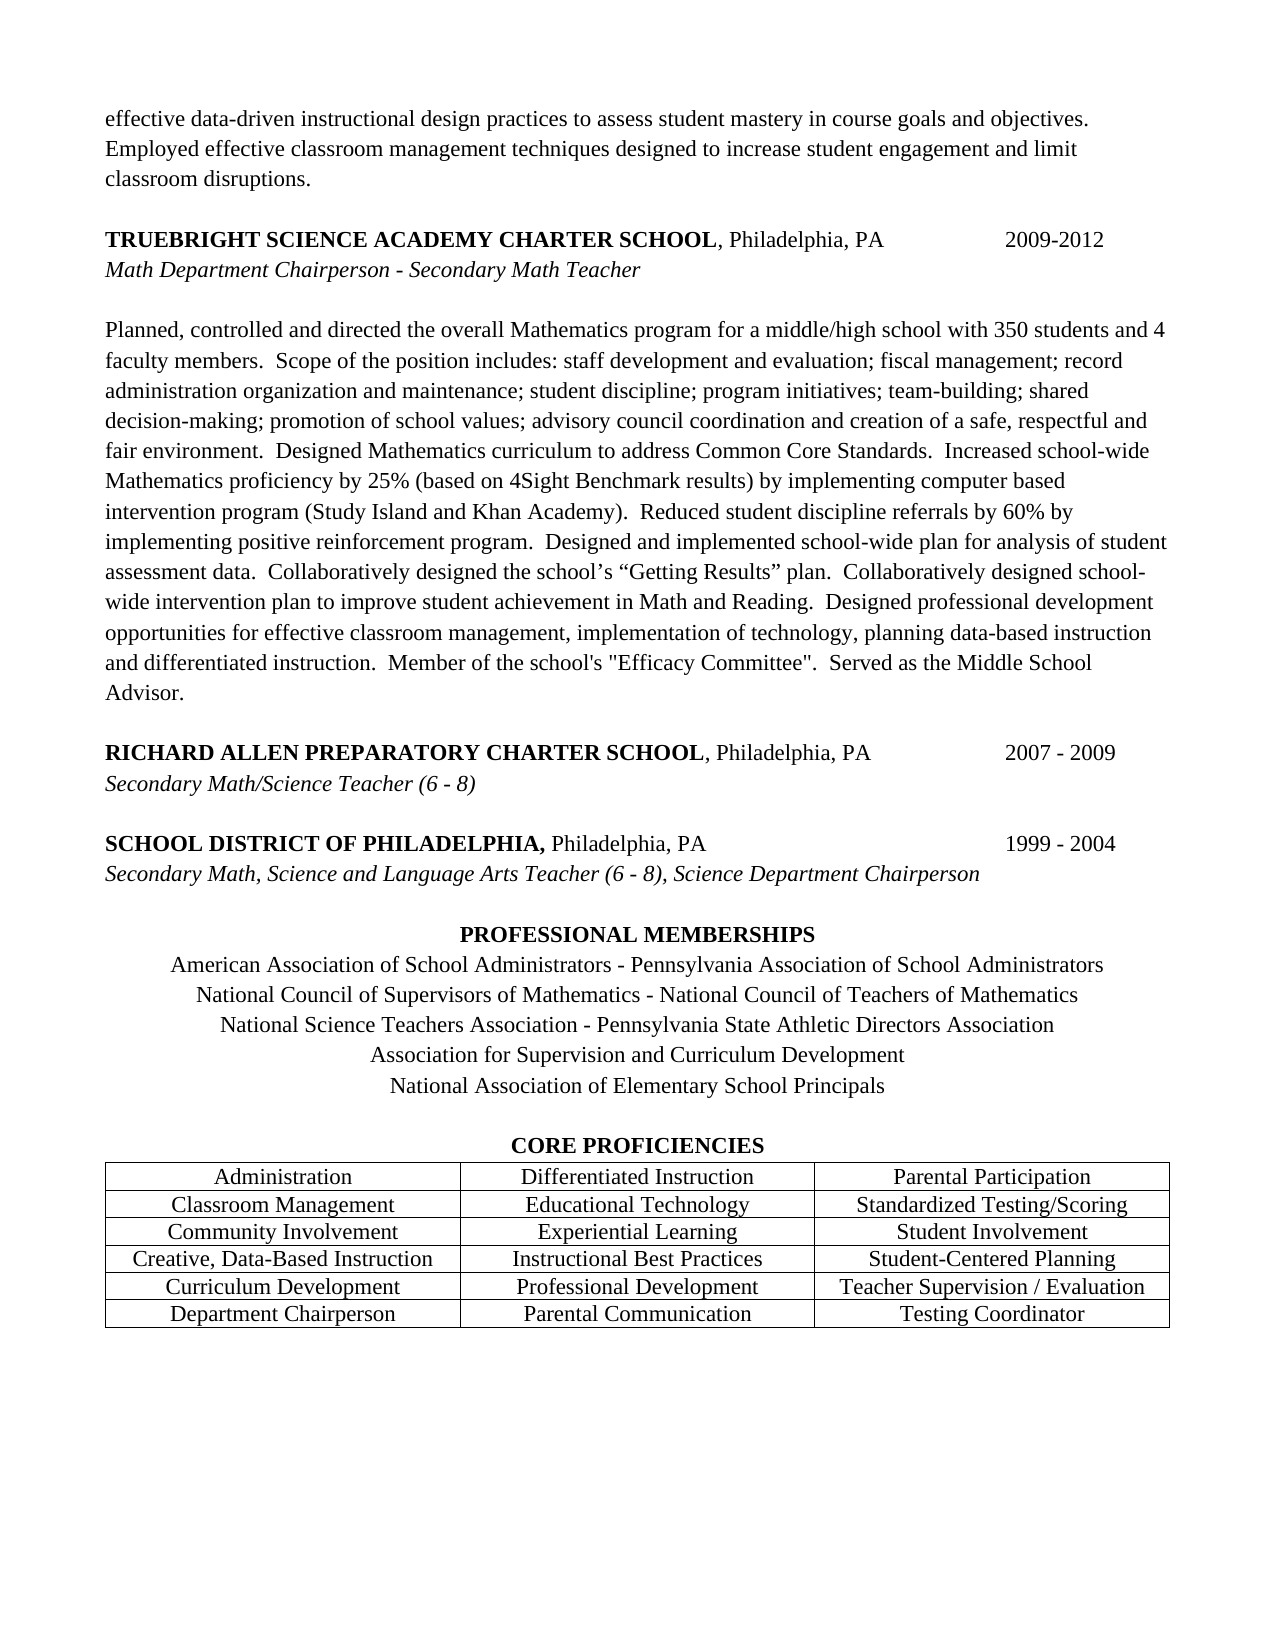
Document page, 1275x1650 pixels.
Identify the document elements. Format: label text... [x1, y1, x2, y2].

table_header Administration [106, 1163, 460, 1190]
table_cell Testing Coordinator [815, 1300, 1169, 1327]
table_cell Classroom Management [106, 1191, 460, 1217]
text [105, 105, 1170, 192]
text National Association of Elementary School Principals [105, 1072, 1170, 1098]
table_cell Community Involvement [106, 1218, 460, 1244]
table_cell Curriculum Development [106, 1273, 460, 1299]
text RICHARD ALLEN PREPARATORY CHARTER SCHOOL, Philadelphia, PA 2007 - 2009 [105, 739, 1170, 766]
text National Council of Supervisors of Mathematics - National Council of Teachers of Mathematics [105, 981, 1170, 1007]
text Secondary Math, Science and Language Arts Teacher (6 - 8), Science Department Chairperson [105, 860, 1170, 887]
table_cell Professional Development [461, 1273, 814, 1299]
text Secondary Math/Science Teacher (6 - 8) [105, 769, 1170, 796]
text Math Department Chairperson - Secondary Math Teacher [105, 256, 1170, 282]
table_cell Educational Technology [461, 1191, 814, 1217]
text Planned, controlled and directed the overall Mathematics program for a middle/high school with 350 students and 4 faculty members. Scope of the position includes: staff development and evaluation; fiscal management; record administration organization and maintenance; student discipline; program initiatives; team-building; shared decision-making; promotion of school values; advisory council coordination and creation of a safe, respectful and fair environment. Designed Mathematics curriculum to address Common Core Standards. Increased school-wide Mathematics proficiency by 25% (based on 4Sight Benchmark results) by implementing computer based intervention program (Study Island and Khan Academy). Reduced student discipline referrals by 60% by implementing positive reinforcement program. Designed and implemented school-wide plan for analysis of student assessment data. Collaboratively designed the school’s “Getting Results” plan. Collaboratively designed school-wide intervention plan to improve student achievement in Math and Reading. Designed professional development opportunities for effective classroom management, implementation of technology, planning data-based instruction and differentiated instruction. Member of the school's "Efficacy Committee". Served as the Middle School Advisor. [105, 316, 1170, 705]
text National Science Teachers Association - Pennsylvania State Athletic Directors Association [105, 1011, 1170, 1038]
text American Association of School Administrators - Pennsylvania Association of School Administrators [105, 951, 1170, 977]
table_cell Experiential Learning [461, 1218, 814, 1244]
table_cell Teacher Supervision / Evaluation [815, 1273, 1169, 1299]
text CORE PROFICIENCIES [105, 1132, 1170, 1158]
table_header Parental Participation [815, 1163, 1169, 1190]
table_header Differentiated Instruction [461, 1163, 814, 1190]
text PROFESSIONAL MEMBERSHIPS [105, 921, 1170, 947]
table_cell Parental Communication [461, 1300, 814, 1327]
table_cell Student-Centered Planning [815, 1246, 1169, 1272]
table_cell Student Involvement [815, 1218, 1169, 1244]
table_cell Instructional Best Practices [461, 1246, 814, 1272]
text TRUEBRIGHT SCIENCE ACADEMY CHARTER SCHOOL, Philadelphia, PA 2009-2012 [105, 226, 1170, 252]
table_cell Department Chairperson [106, 1300, 460, 1327]
table_cell Creative, Data-Based Instruction [106, 1246, 460, 1272]
text SCHOOL DISTRICT OF PHILADELPHIA, Philadelphia, PA 1999 - 2004 [105, 830, 1170, 856]
text Association for Supervision and Curriculum Development [105, 1041, 1170, 1068]
table_cell Standardized Testing/Scoring [815, 1191, 1169, 1217]
